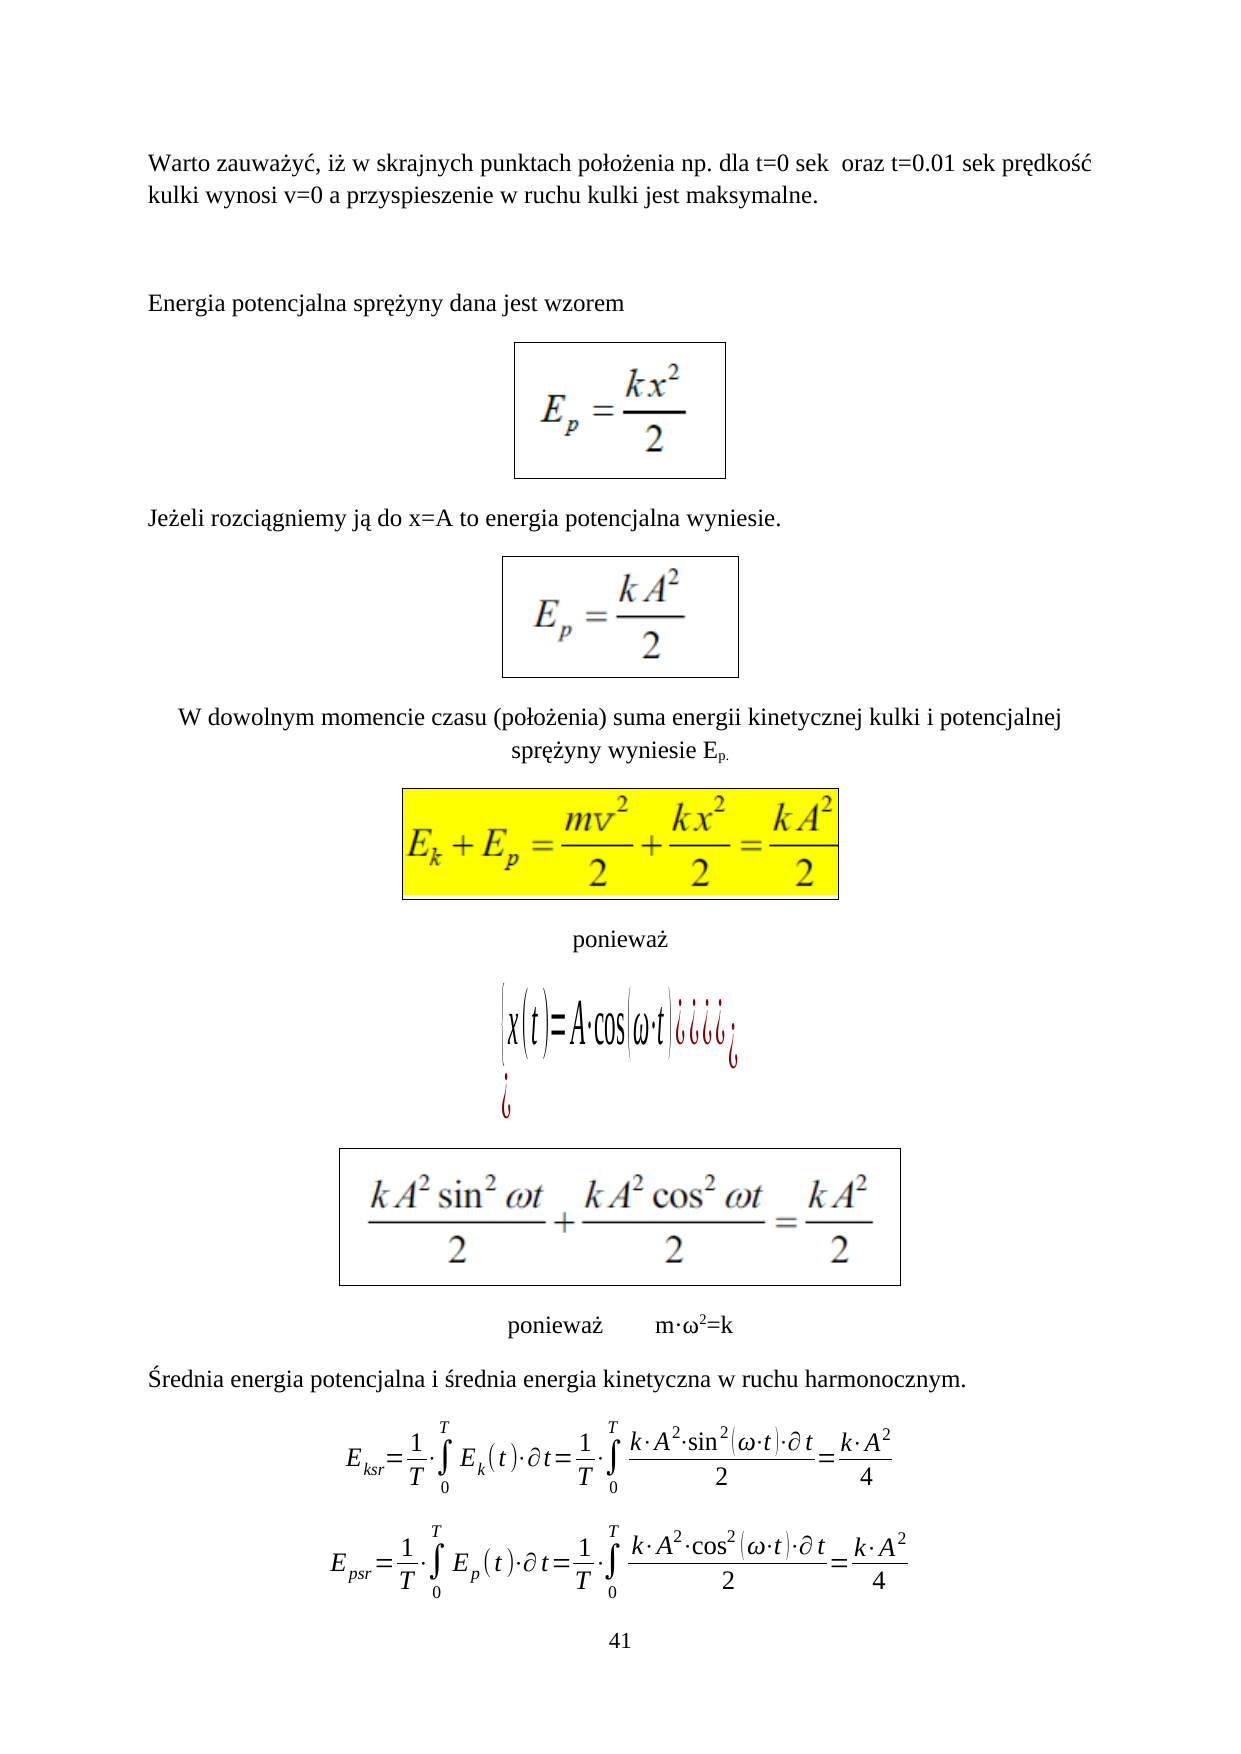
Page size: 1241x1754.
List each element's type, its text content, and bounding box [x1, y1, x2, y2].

text W dowolnym momencie czasu (położenia) suma energii kinetycznej kulki i potencjalnej sprężyny wyniesie Ep. [148, 702, 1093, 764]
text Warto zauważyć, iż w skrajnych punktach położenia np. dla t=0 sek oraz t=0.01 sek prędkość kulki wynosi v=0 a przyspieszenie w ruchu kulki jest maksymalne. [148, 148, 1093, 209]
text Średnia energia potencjalna i średnia energia kinetyczna w ruchu harmonocznym. [148, 1364, 1093, 1393]
text ponieważ [148, 924, 1093, 953]
text Energia potencjalna sprężyny dana jest wzorem [148, 288, 1093, 317]
text Jeżeli rozciągniemy ją do x=A to energia potencjalna wyniesie. [148, 503, 1093, 532]
text ponieważ m·ω2=k [148, 1311, 1093, 1339]
